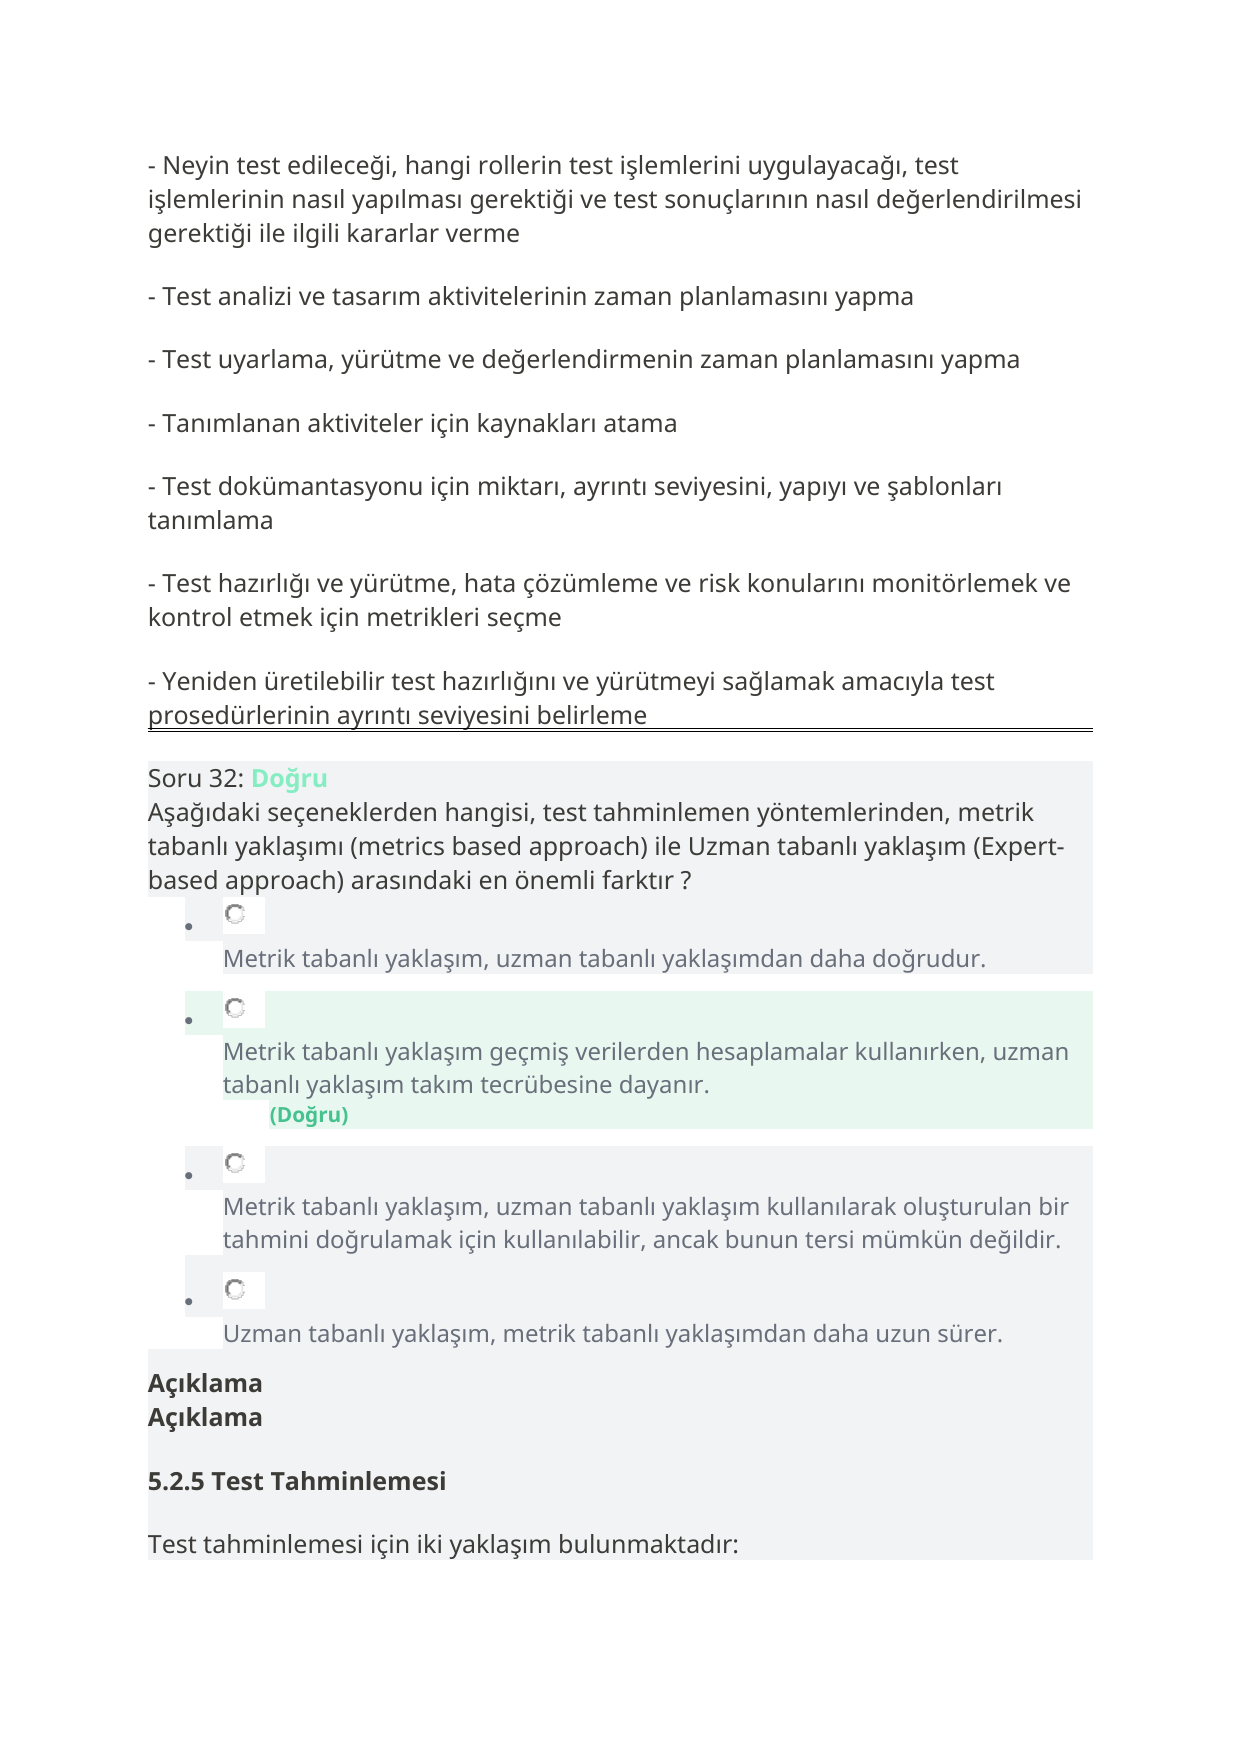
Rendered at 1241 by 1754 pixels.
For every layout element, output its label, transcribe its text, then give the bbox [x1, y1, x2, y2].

text (Doğru) [269, 1100, 1093, 1129]
text Açıklama [148, 1400, 1093, 1434]
text - Test dokümantasyonu için miktarı, ayrıntı seviyesini, yapıyı ve şablonları tanımlama [148, 469, 1093, 537]
text Uzman tabanlı yaklaşım, metrik tabanlı yaklaşımdan daha uzun sürer. [223, 1317, 1093, 1349]
text - Test hazırlığı ve yürütme, hata çözümleme ve risk konularını monitörlemek ve kontrol etmek için metrikleri seçme [148, 566, 1093, 634]
text - Test analizi ve tasarım aktivitelerinin zaman planlamasını yapma [148, 279, 1093, 313]
text Metrik tabanlı yaklaşım, uzman tabanlı yaklaşım kullanılarak oluşturulan bir tahmini doğrulamak için kullanılabilir, ancak bunun tersi mümkün değildir. [223, 1190, 1093, 1255]
text Soru 32: Doğru [148, 761, 1093, 794]
text - Neyin test edileceği, hangi rollerin test işlemlerini uygulayacağı, test işlemlerinin nasıl yapılması gerektiği ve test sonuçlarının nasıl değerlendirilmesi gerektiği ile ilgili kararlar verme [148, 148, 1093, 250]
text 5.2.5 Test Tahminlemesi [148, 1463, 1093, 1497]
text Test tahminlemesi için iki yaklaşım bulunmaktadır: [148, 1526, 1093, 1560]
list ​ [185, 897, 1093, 941]
text - Yeniden üretilebilir test hazırlığını ve yürütmeyi sağlamak amacıyla test prosedürlerinin ayrıntı seviyesini belirleme [148, 663, 1093, 728]
text - Test uyarlama, yürütme ve değerlendirmenin zaman planlamasını yapma [148, 342, 1093, 376]
list ​ [185, 991, 1093, 1035]
text - Tanımlanan aktiviteler için kaynakları atama [148, 405, 1093, 439]
text Metrik tabanlı yaklaşım geçmiş verilerden hesaplamalar kullanırken, uzman tabanlı yaklaşım takım tecrübesine dayanır. [223, 1035, 1093, 1100]
list ​ [185, 1272, 1093, 1317]
list ​ [185, 1146, 1093, 1190]
text Aşağıdaki seçeneklerden hangisi, test tahminlemen yöntemlerinden, metrik tabanlı yaklaşımı (metrics based approach) ile Uzman tabanlı yaklaşım (Expert-based approach) arasındaki en önemli farktır ? [148, 794, 1093, 897]
text Açıklama [148, 1366, 1093, 1400]
text Metrik tabanlı yaklaşım, uzman tabanlı yaklaşımdan daha doğrudur. [223, 941, 1093, 974]
